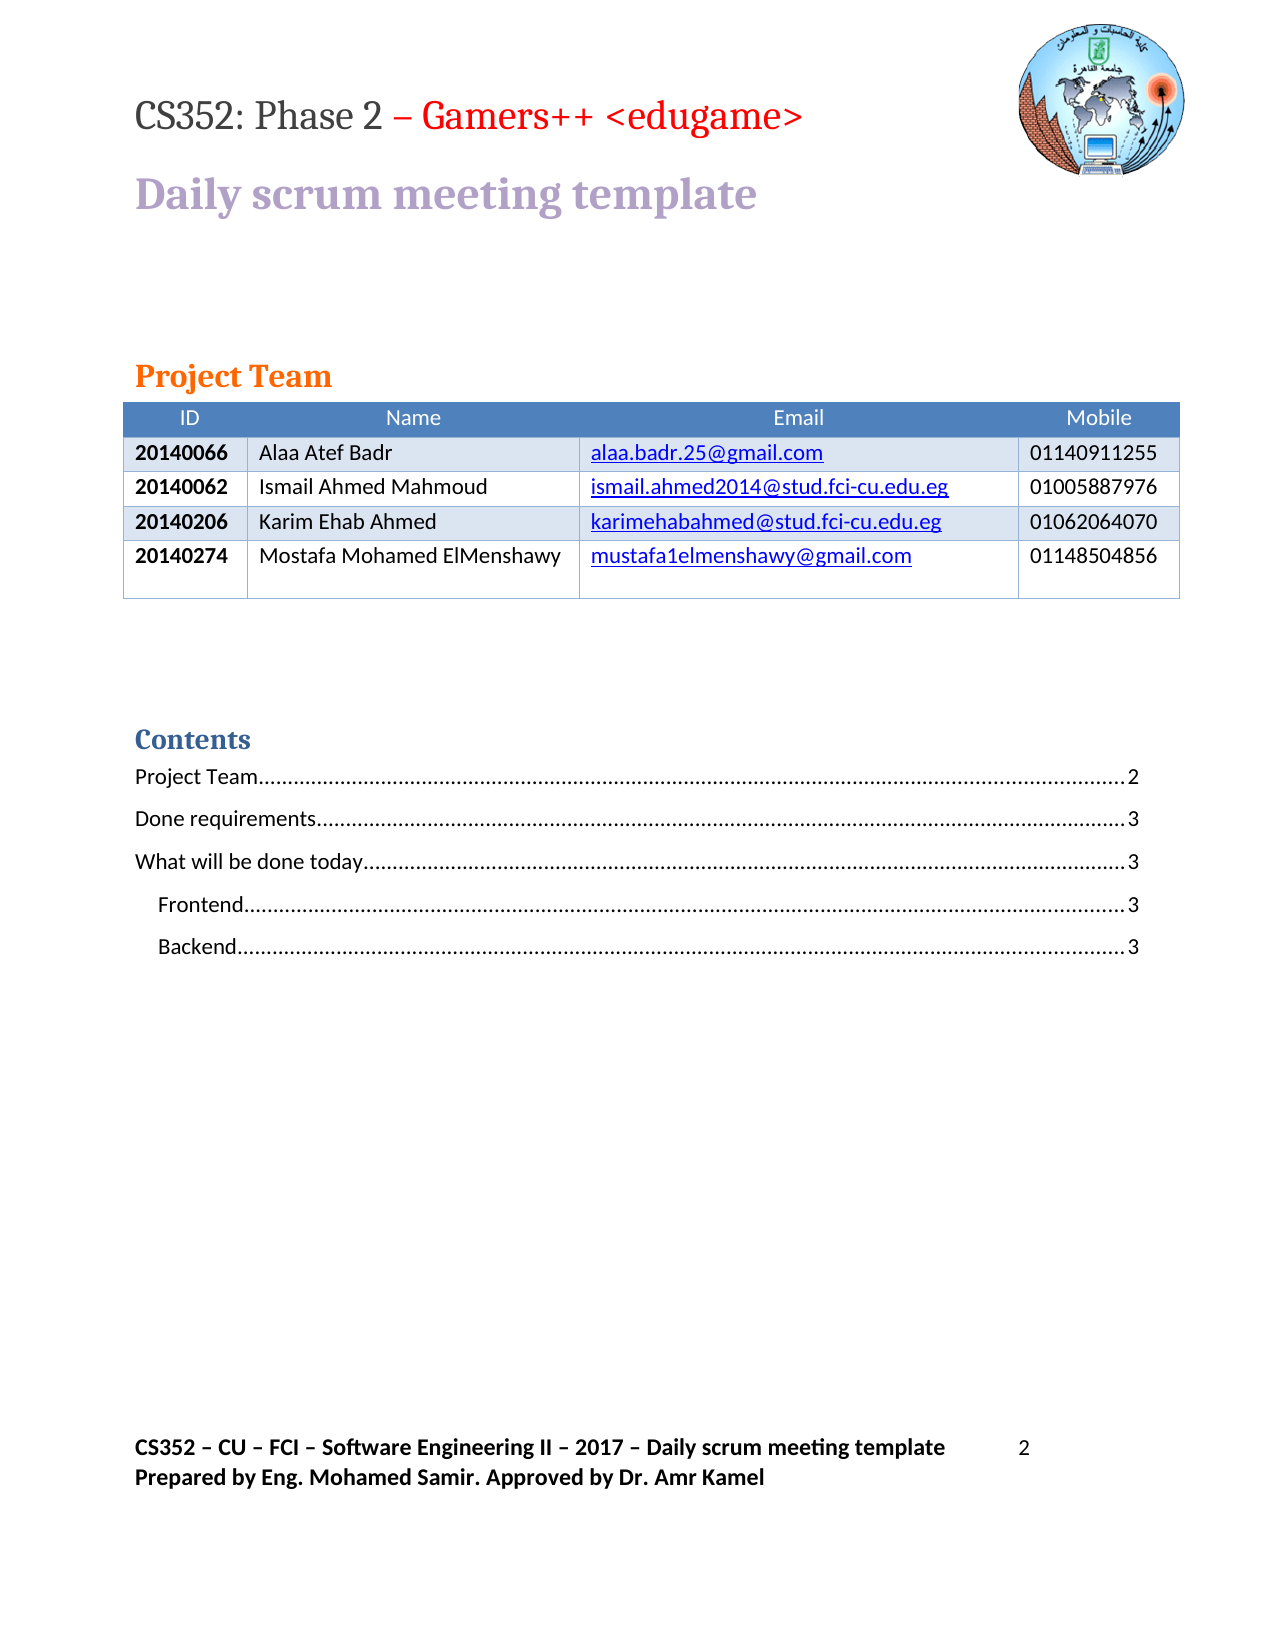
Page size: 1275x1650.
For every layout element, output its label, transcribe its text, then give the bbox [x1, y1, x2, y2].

table_cell mustafa1elmenshawy@gmail.com [580, 541, 1018, 597]
table_cell 20140206 [124, 507, 247, 540]
subtitle Project Team [135, 357, 1140, 396]
table_cell Karim Ehab Ahmed [248, 507, 579, 540]
table_cell 01148504856 [1019, 541, 1179, 597]
table_header Mobile [1019, 403, 1179, 437]
picture [1018, 24, 1186, 180]
table_header Email [580, 403, 1018, 437]
table_cell 01140911255 [1019, 438, 1179, 471]
table_cell 20140062 [124, 472, 247, 506]
table_cell 20140274 [124, 541, 247, 597]
table_cell ismail.ahmed2014@stud.fci-cu.edu.eg [580, 472, 1018, 506]
table_cell 01062064070 [1019, 507, 1179, 540]
table_cell Alaa Atef Badr [248, 438, 579, 471]
table_cell 01005887976 [1019, 472, 1179, 506]
table_cell karimehabahmed@stud.fci-cu.edu.eg [580, 507, 1018, 540]
table_cell Ismail Ahmed Mahmoud [248, 472, 579, 506]
table_cell alaa.badr.25@gmail.com [580, 438, 1018, 471]
table_header Name [248, 403, 579, 437]
table_cell Mostafa Mohamed ElMenshawy [248, 541, 579, 597]
table_cell 20140066 [124, 438, 247, 471]
table_header ID [124, 403, 247, 437]
